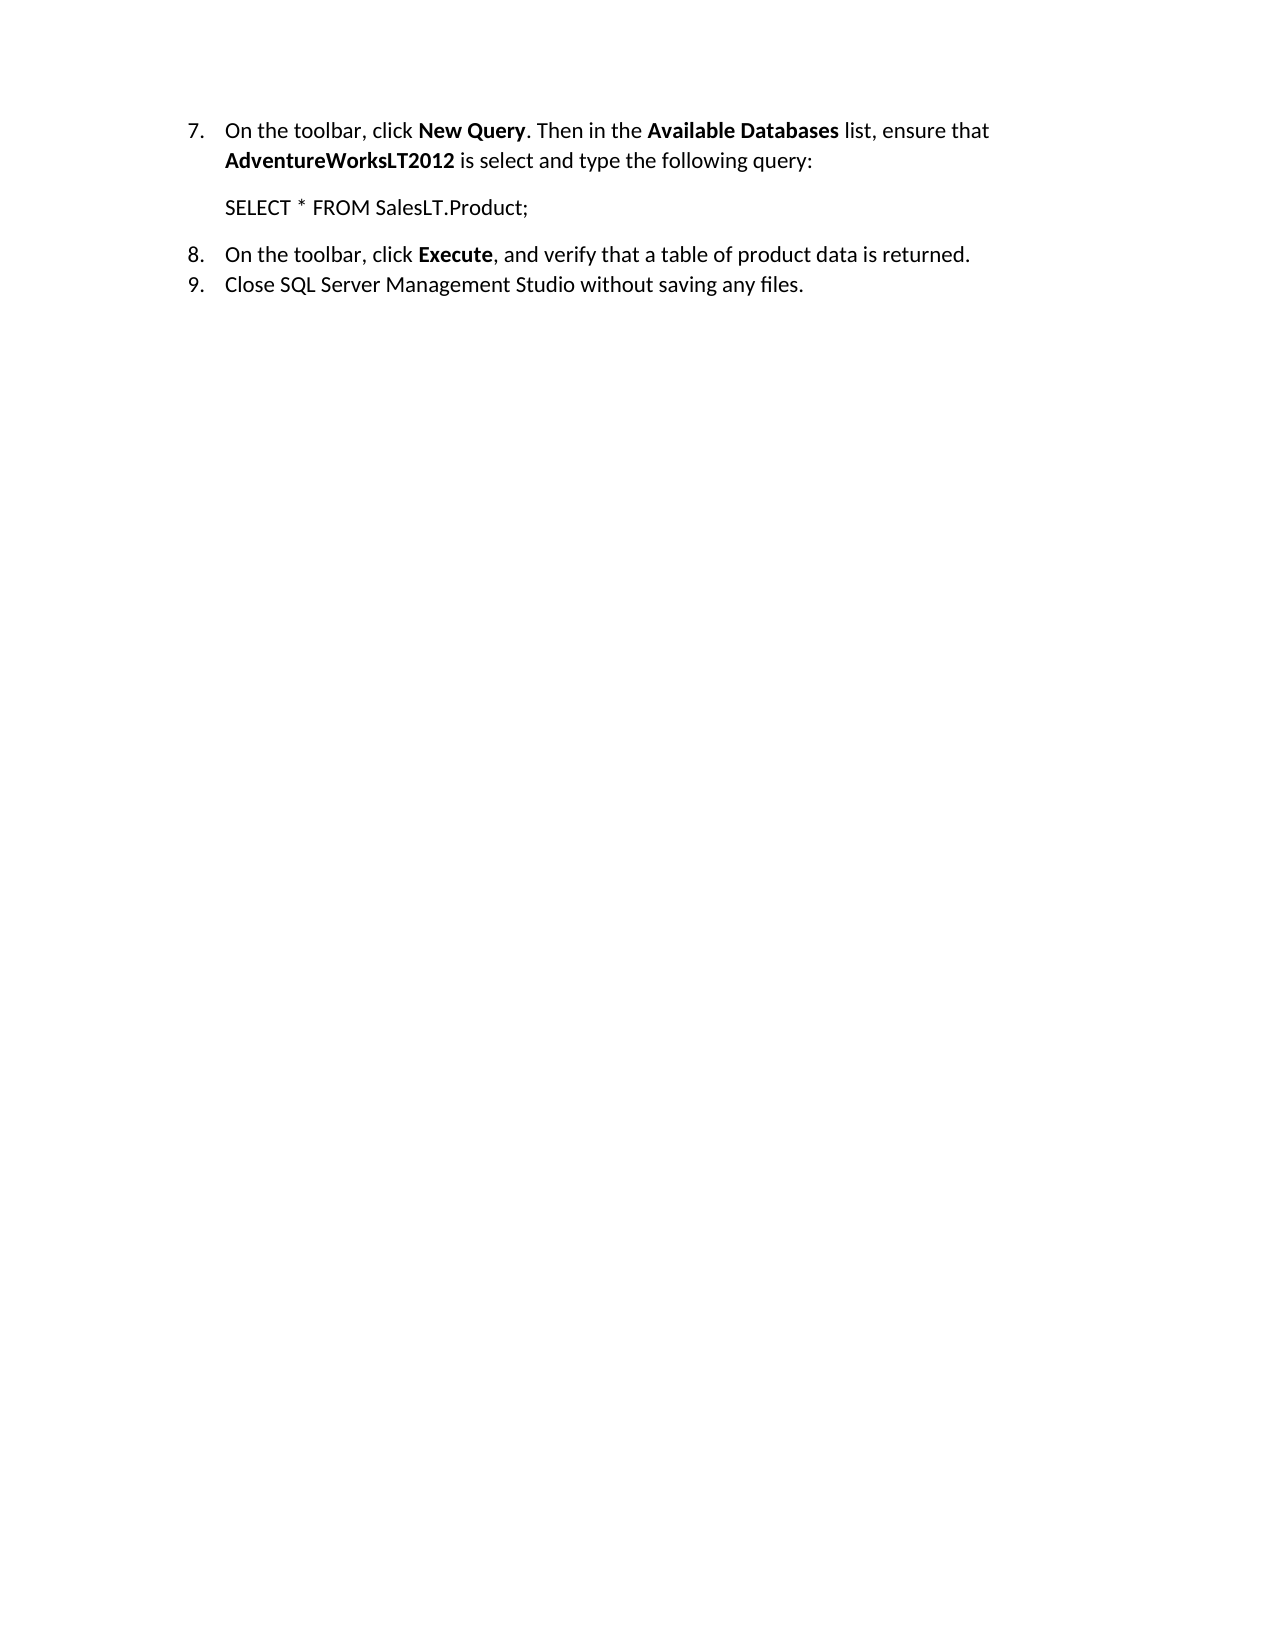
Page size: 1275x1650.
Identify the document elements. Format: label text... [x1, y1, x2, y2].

list On the toolbar, click New Query. Then in the Available Databases list, ensure that AdventureWorksLT2012 is select and type the following query: [187, 116, 1125, 174]
list Close SQL Server Management Studio without saving any files. [187, 270, 1125, 298]
text SELECT * FROM SalesLT.Product; [225, 193, 1125, 221]
list On the toolbar, click Execute, and verify that a table of product data is returned. [187, 240, 1125, 268]
